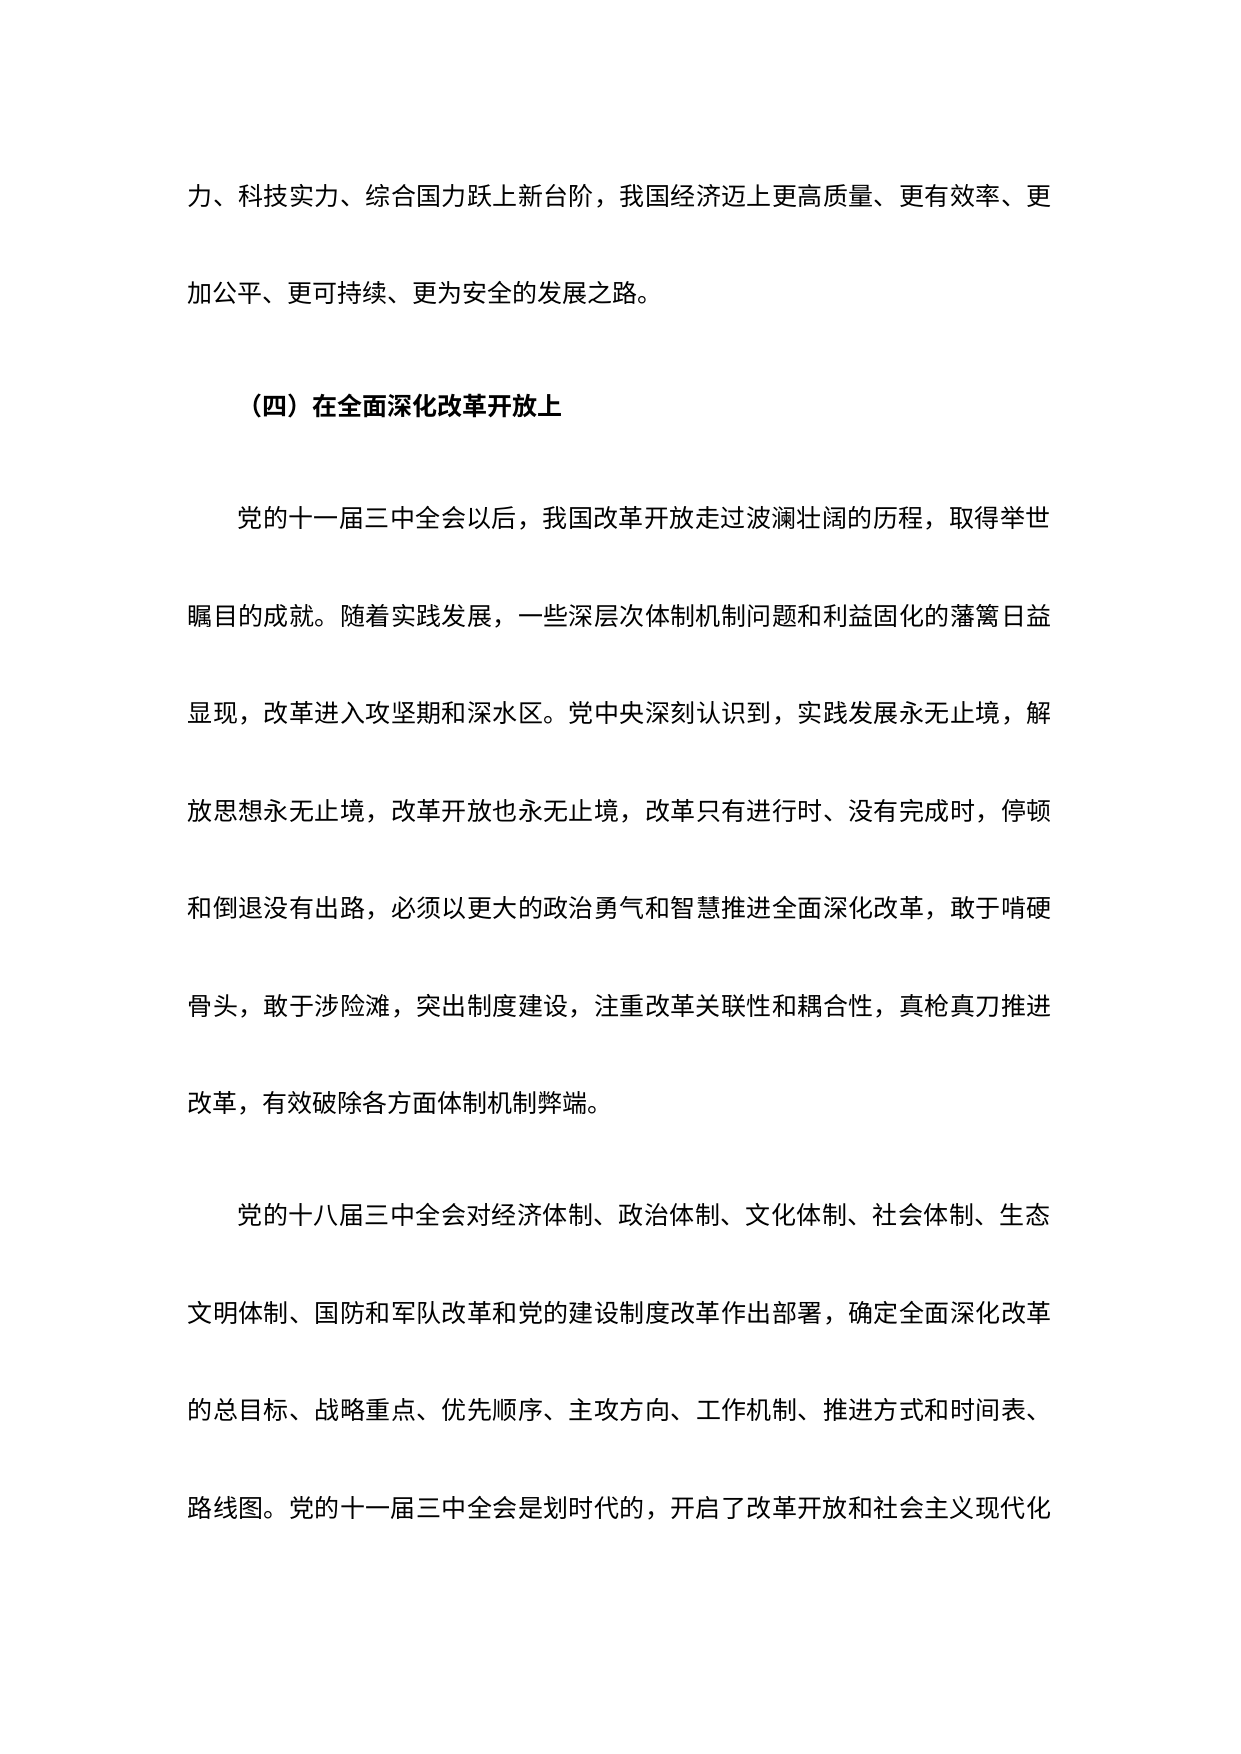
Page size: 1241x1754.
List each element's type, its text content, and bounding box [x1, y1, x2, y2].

text 党的十一届三中全会以后，我国改革开放走过波澜壮阔的历程，取得举世瞩目的成就。随着实践发展，一些深层次体制机制问题和利益固化的藩篱日益显现，改革进入攻坚期和深水区。党中央深刻认识到，实践发展永无止境，解放思想永无止境，改革开放也永无止境，改革只有进行时、没有完成时，停顿和倒退没有出路，必须以更大的政治勇气和智慧推进全面深化改革，敢于啃硬骨头，敢于涉险滩，突出制度建设，注重改革关联性和耦合性，真枪真刀推进改革，有效破除各方面体制机制弊端。 [187, 484, 1053, 1134]
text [187, 1181, 1053, 1539]
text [187, 162, 1053, 324]
subtitle （四）在全面深化改革开放上 [187, 372, 1053, 437]
